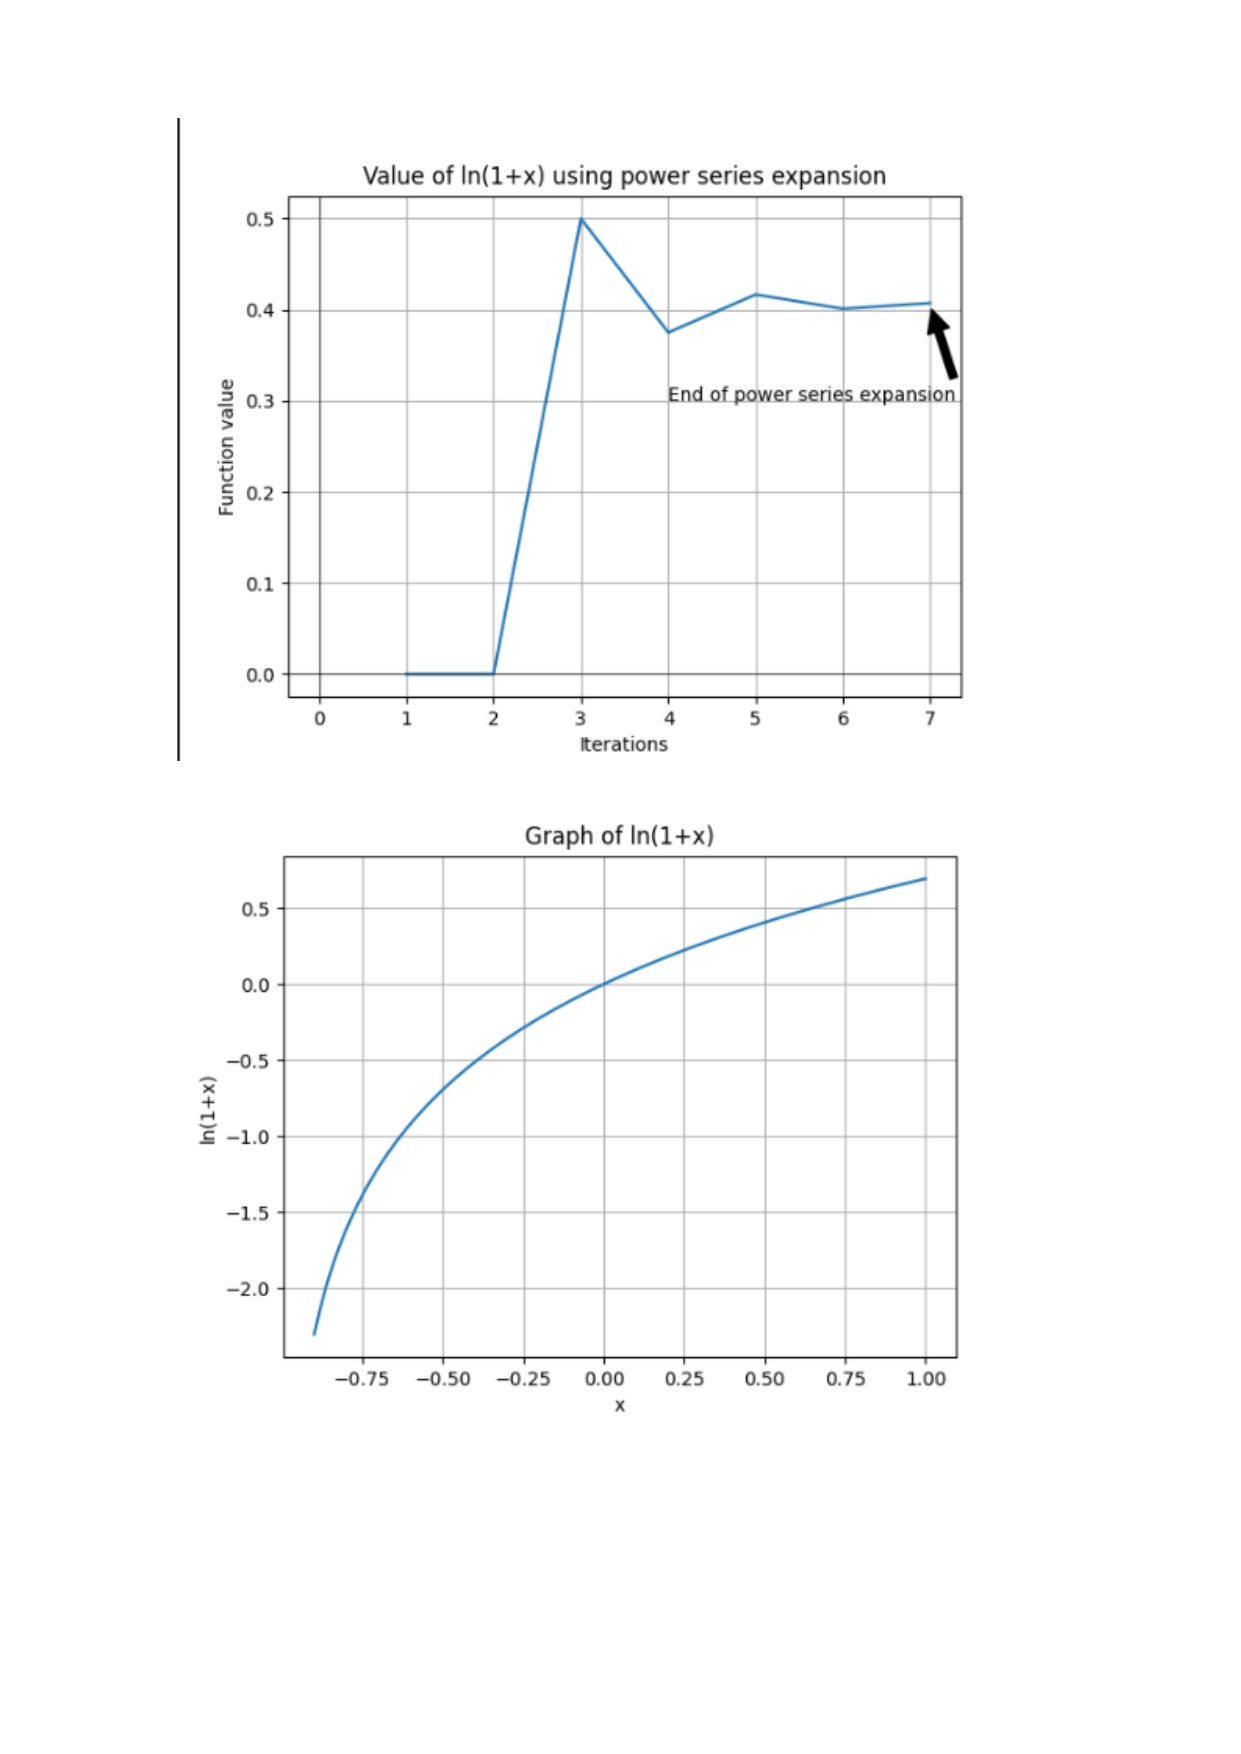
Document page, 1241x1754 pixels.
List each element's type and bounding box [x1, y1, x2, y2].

picture [177, 778, 1027, 1417]
picture [177, 118, 1048, 761]
